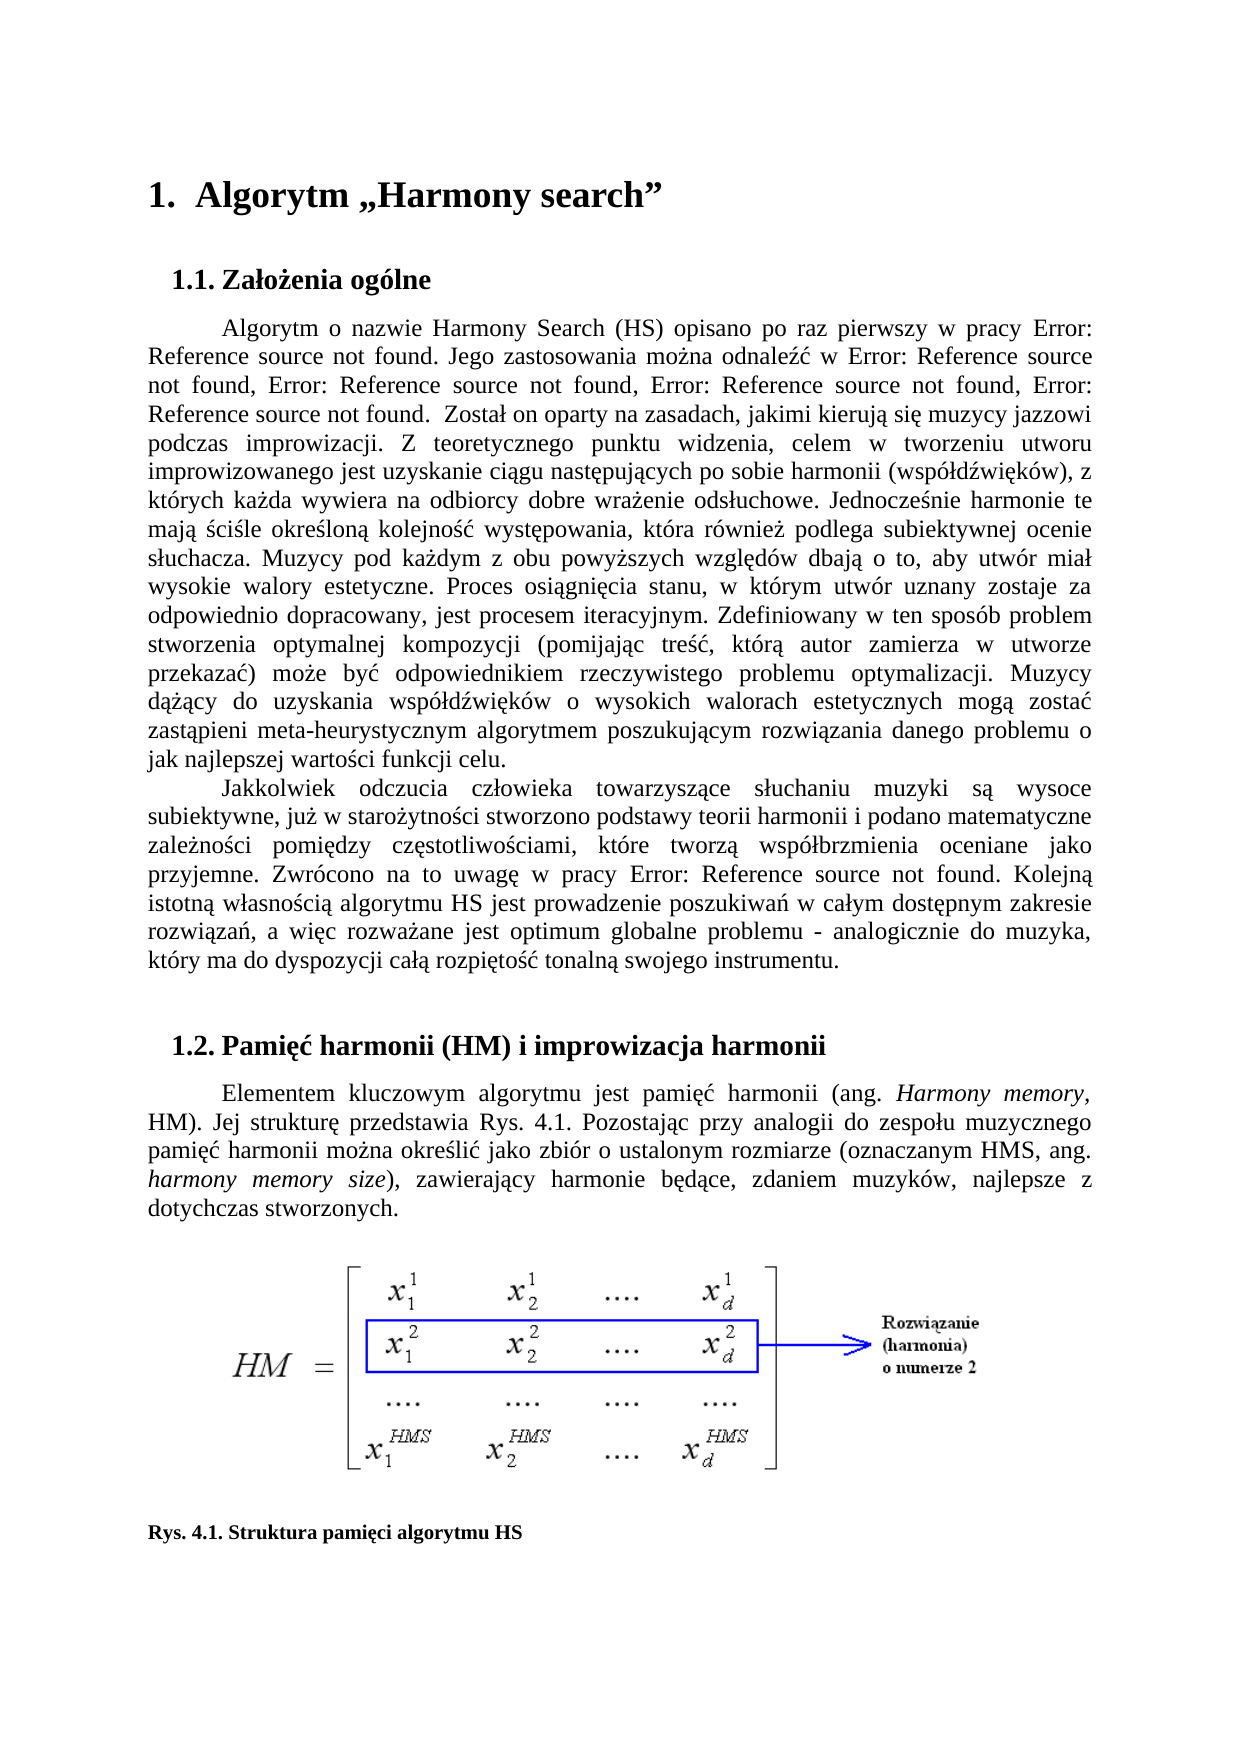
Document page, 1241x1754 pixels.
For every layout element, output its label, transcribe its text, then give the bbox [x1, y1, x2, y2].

subtitle Pamięć harmonii (HM) i improwizacja harmonii [171, 1028, 1093, 1061]
subtitle Założenia ogólne [171, 262, 1093, 296]
picture [221, 1250, 1010, 1520]
subtitle Algorytm „Harmony search” [148, 173, 1093, 216]
text Elementem kluczowym algorytmu jest pamięć harmonii (ang. Harmony memory, HM). Jej strukturę przedstawia Rys. 4.1. Pozostając przy analogii do zespołu muzycznego pamięć harmonii można określić jako zbiór o ustalonym rozmiarze (oznaczanym HMS, ang. harmony memory size), zawierający harmonie będące, zdaniem muzyków, najlepsze z dotychczas stworzonych. [148, 1078, 1093, 1222]
